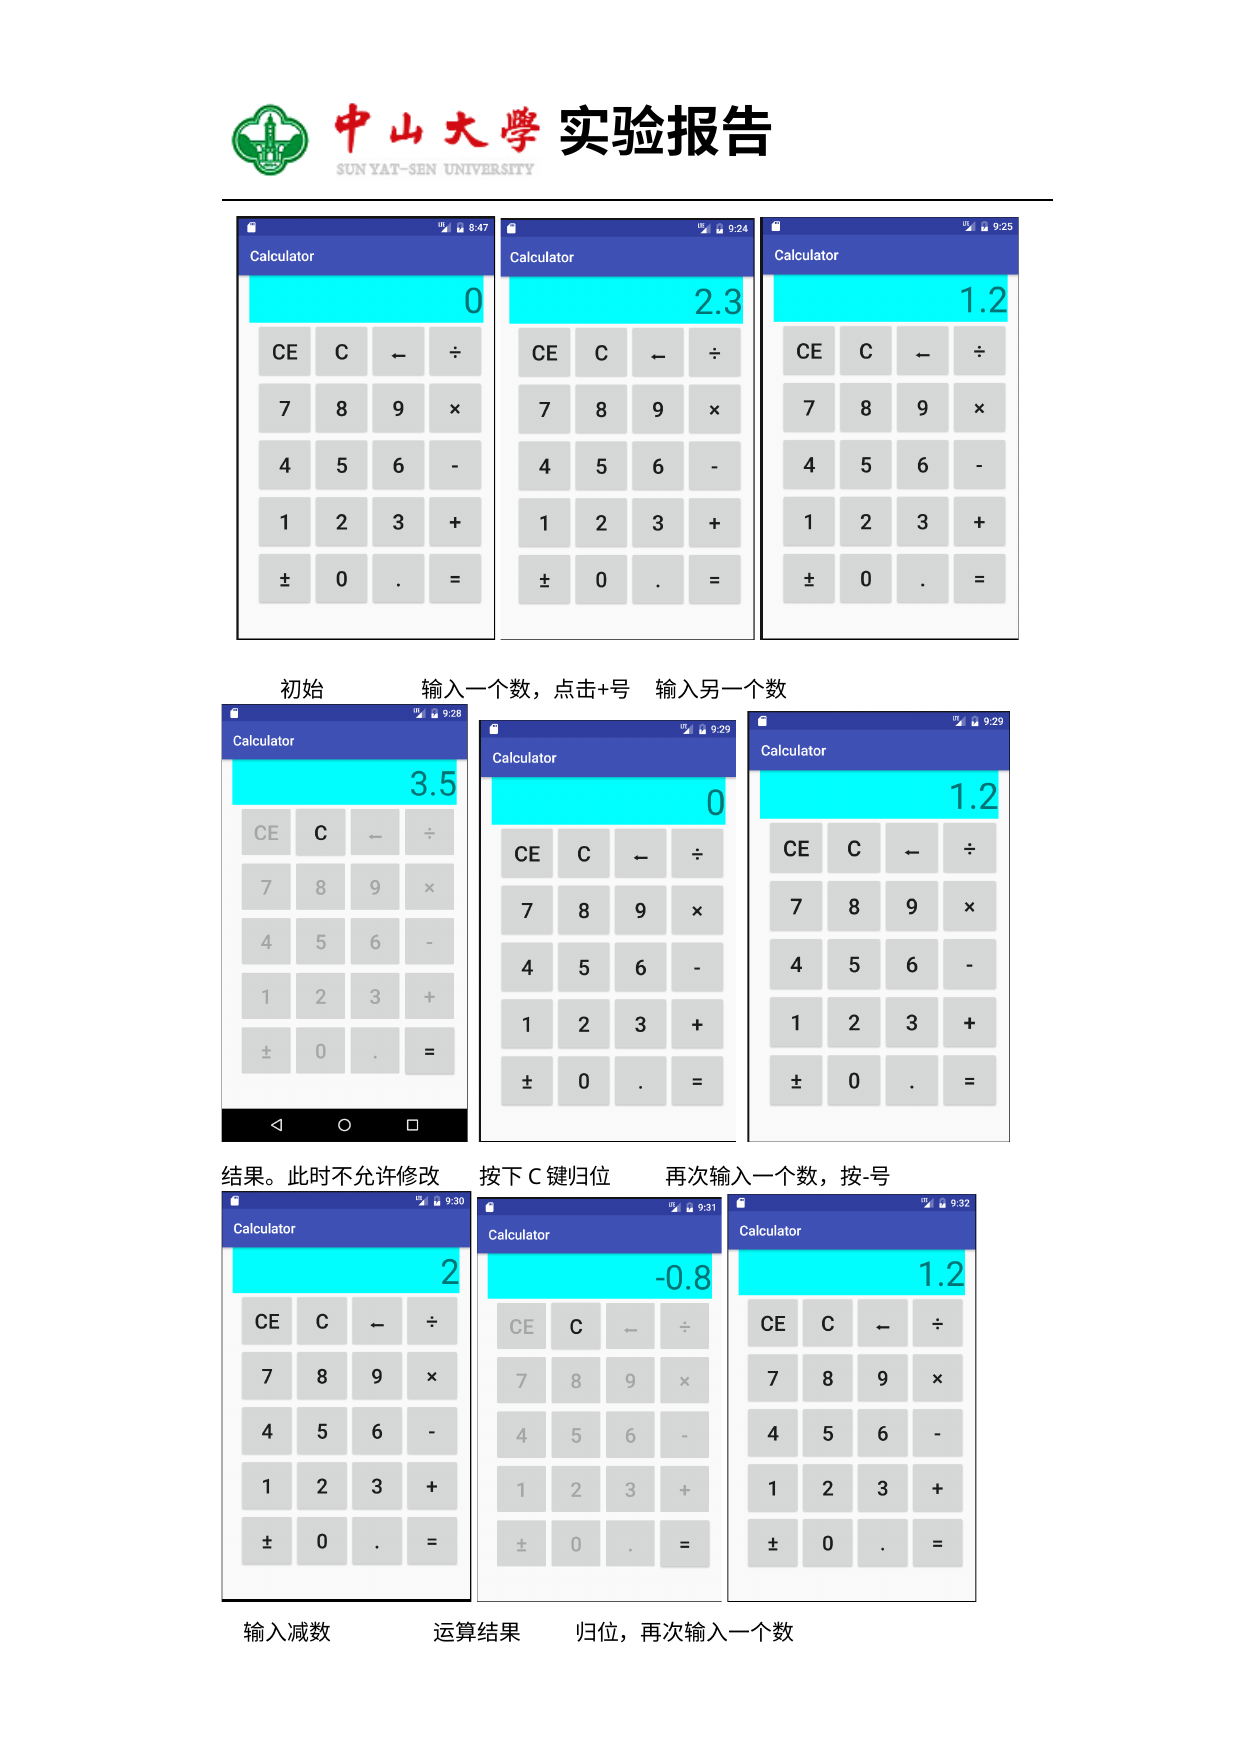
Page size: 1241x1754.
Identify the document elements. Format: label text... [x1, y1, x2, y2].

picture [236, 216, 495, 640]
picture [221, 704, 468, 1142]
picture [727, 1194, 977, 1602]
picture [477, 1197, 722, 1602]
picture [500, 218, 755, 640]
picture [478, 720, 736, 1142]
picture [221, 98, 543, 182]
picture [747, 711, 1010, 1142]
picture [221, 1191, 472, 1602]
text 输入减数 运算结果 归位，再次输入一个数 [222, 1614, 1053, 1647]
picture [760, 217, 1019, 640]
text 初始 输入一个数，点击+号 输入另一个数 [258, 672, 1053, 704]
text 结果。此时不允许修改 按下C键归位 再次输入一个数，按-号 [222, 1159, 1053, 1192]
